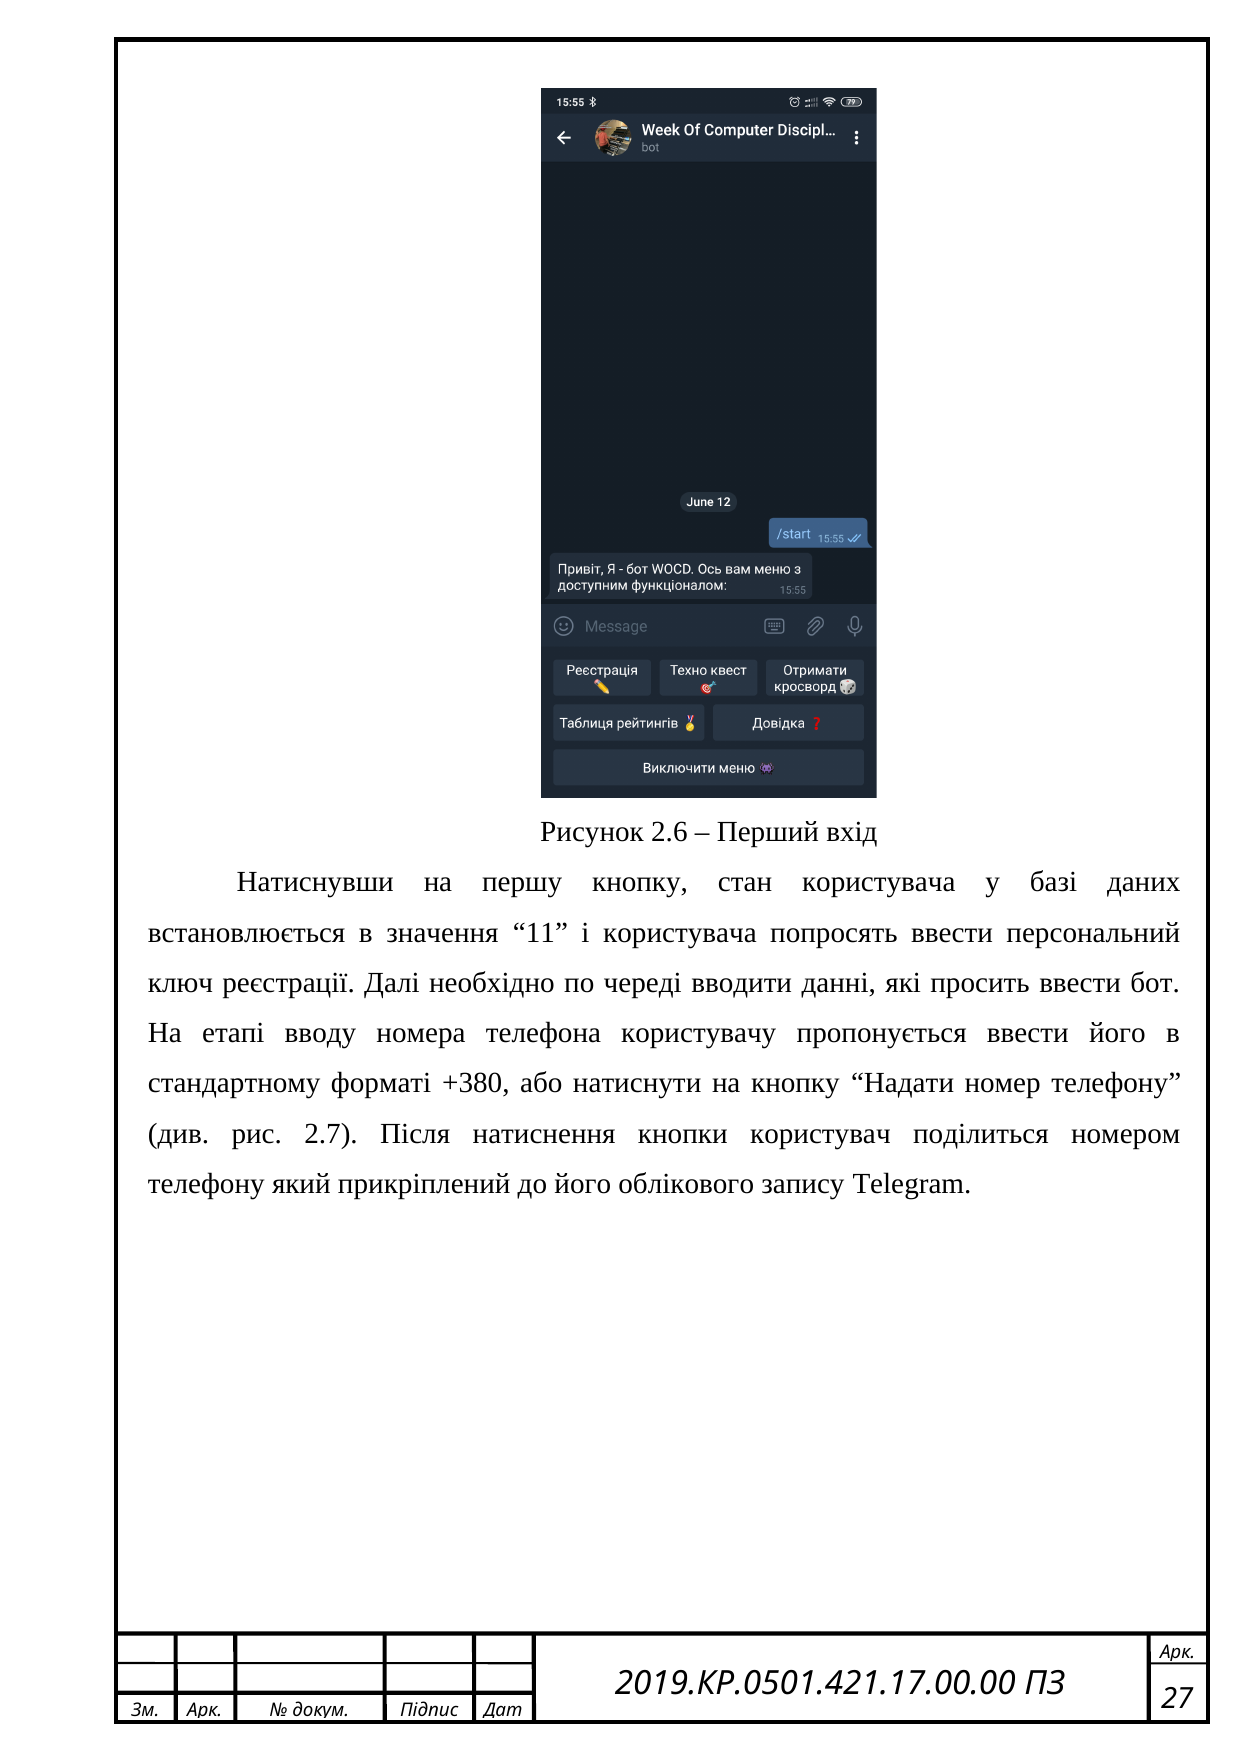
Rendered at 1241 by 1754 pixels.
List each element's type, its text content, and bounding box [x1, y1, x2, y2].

text Рисунок 2.6 – Перший вхід [148, 814, 1181, 848]
text Натиснувши на першу кнопку, стан користувача у базі даних встановлюється в значення “11” і користувача попросять ввести персональний ключ реєстрації. Далі необхідно по череді вводити данні, які просить ввести бот. На етапі вводу номера телефона користувачу пропонується ввести його в стандартному форматі +380, або натиснути на кнопку “Надати номер телефону” (див. рис. 2.7). Після натиснення кнопки користувач поділиться номером телефону який прикріплений до його облікового запису Telegram. [148, 864, 1181, 1200]
picture [541, 88, 877, 798]
